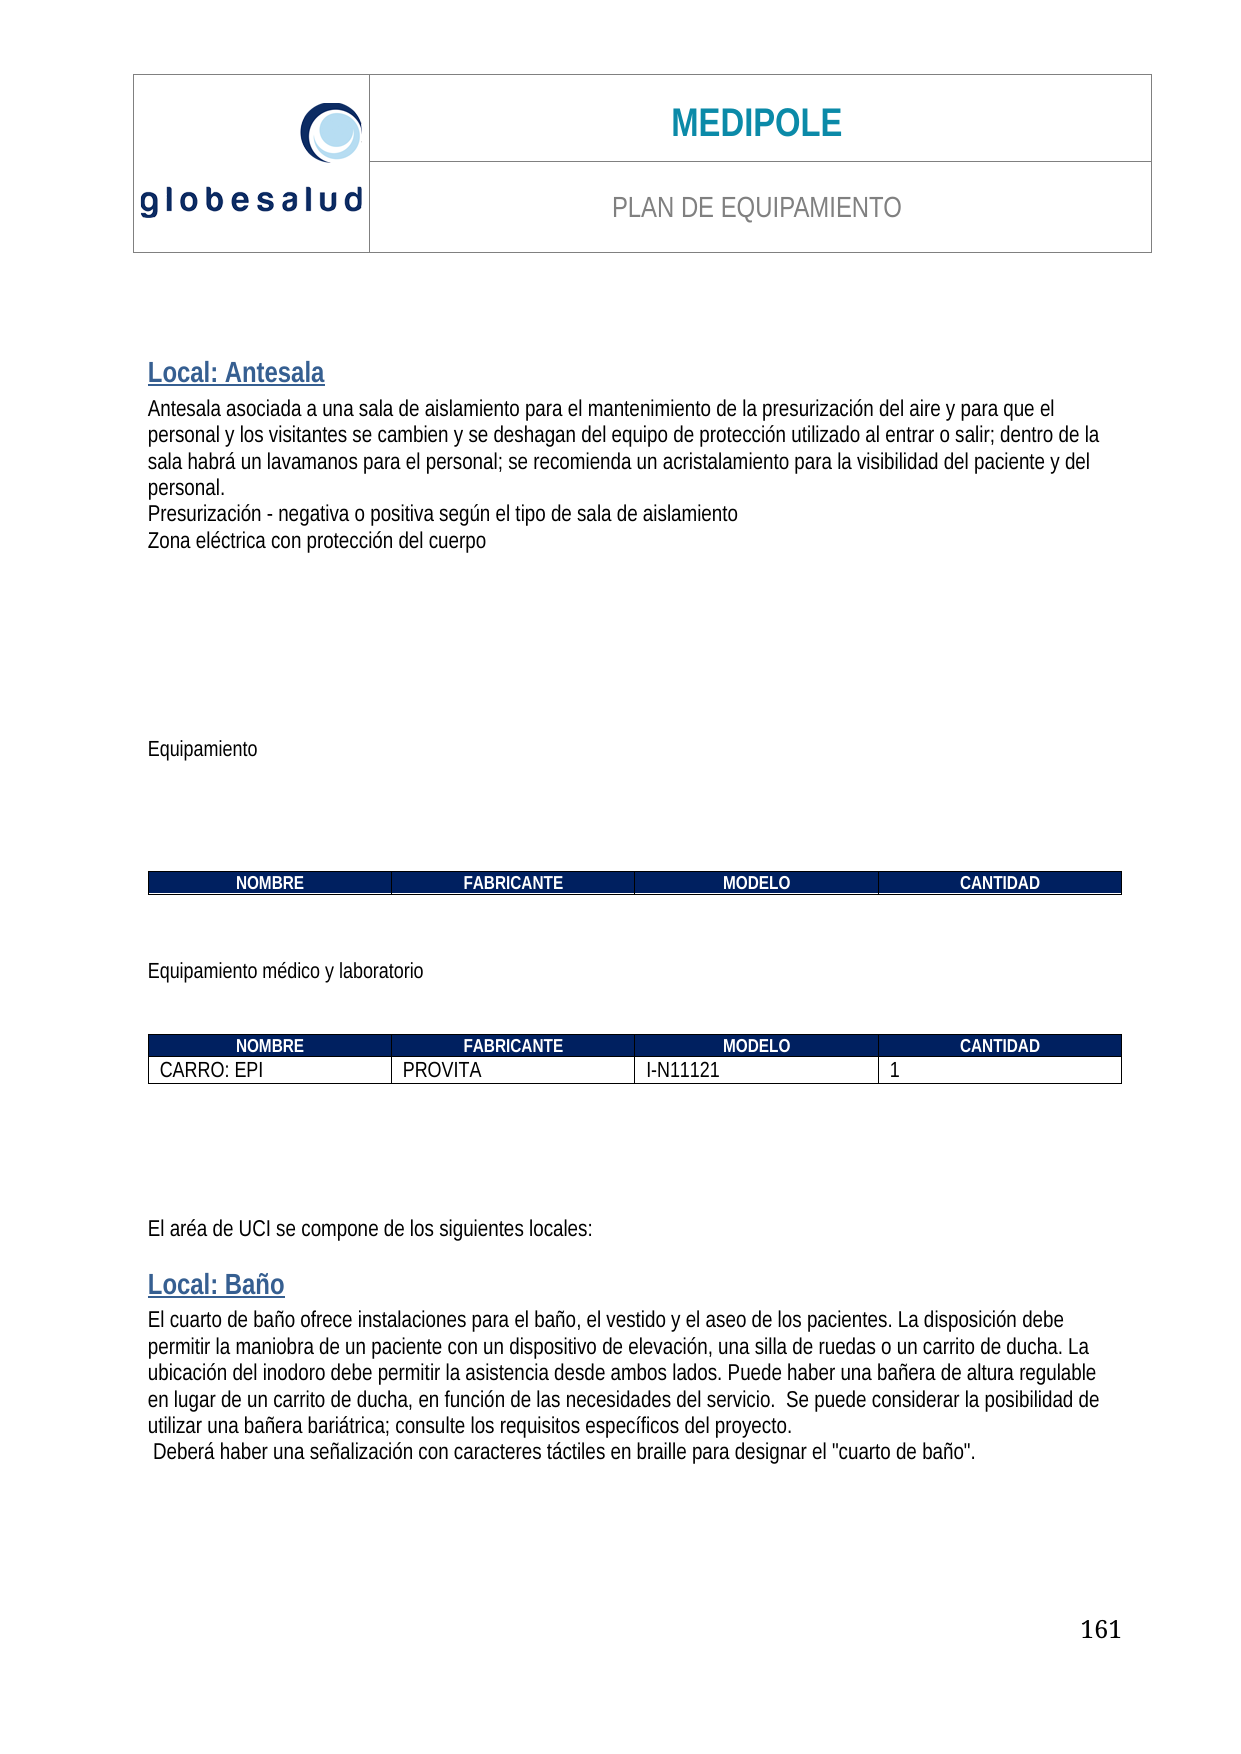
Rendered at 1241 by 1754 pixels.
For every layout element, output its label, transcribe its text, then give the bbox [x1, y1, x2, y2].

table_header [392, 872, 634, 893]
text El aréa de UCI se compone de los siguientes locales: [148, 1215, 1122, 1242]
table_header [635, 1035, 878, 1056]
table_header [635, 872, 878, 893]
text Equipamiento [148, 736, 1122, 761]
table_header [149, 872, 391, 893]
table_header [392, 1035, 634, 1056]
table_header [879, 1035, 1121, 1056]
text Local: Baño [148, 1267, 1122, 1300]
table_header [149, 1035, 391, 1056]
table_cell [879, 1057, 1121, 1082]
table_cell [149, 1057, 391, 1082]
text El cuarto de baño ofrece instalaciones para el baño, el vestido y el aseo de los pacientes. La disposición debe permitir la maniobra de un paciente con un dispositivo de elevación, una silla de ruedas o un carrito de ducha. La ubicación del inodoro debe permitir la asistencia desde ambos lados. Puede haber una bañera de altura regulable en lugar de un carrito de ducha, en función de las necesidades del servicio. Se puede considerar la posibilidad de utilizar una bañera bariátrica; consulte los requisitos específicos del proyecto. Deberá haber una señalización con caracteres táctiles en braille para designar el "cuarto de baño". [148, 1306, 1122, 1464]
text Local: Antesala [148, 355, 1122, 389]
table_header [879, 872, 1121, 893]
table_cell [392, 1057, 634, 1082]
text Antesala asociada a una sala de aislamiento para el mantenimiento de la presurización del aire y para que el personal y los visitantes se cambien y se deshagan del equipo de protección utilizado al entrar o salir; dentro de la sala habrá un lavamanos para el personal; se recomienda un acristalamiento para la visibilidad del paciente y del personal. Presurización - negativa o positiva según el tipo de sala de aislamiento Zona eléctrica con protección del cuerpo [148, 395, 1122, 553]
picture [140, 103, 362, 218]
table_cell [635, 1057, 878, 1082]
text Equipamiento médico y laboratorio [148, 958, 1122, 983]
